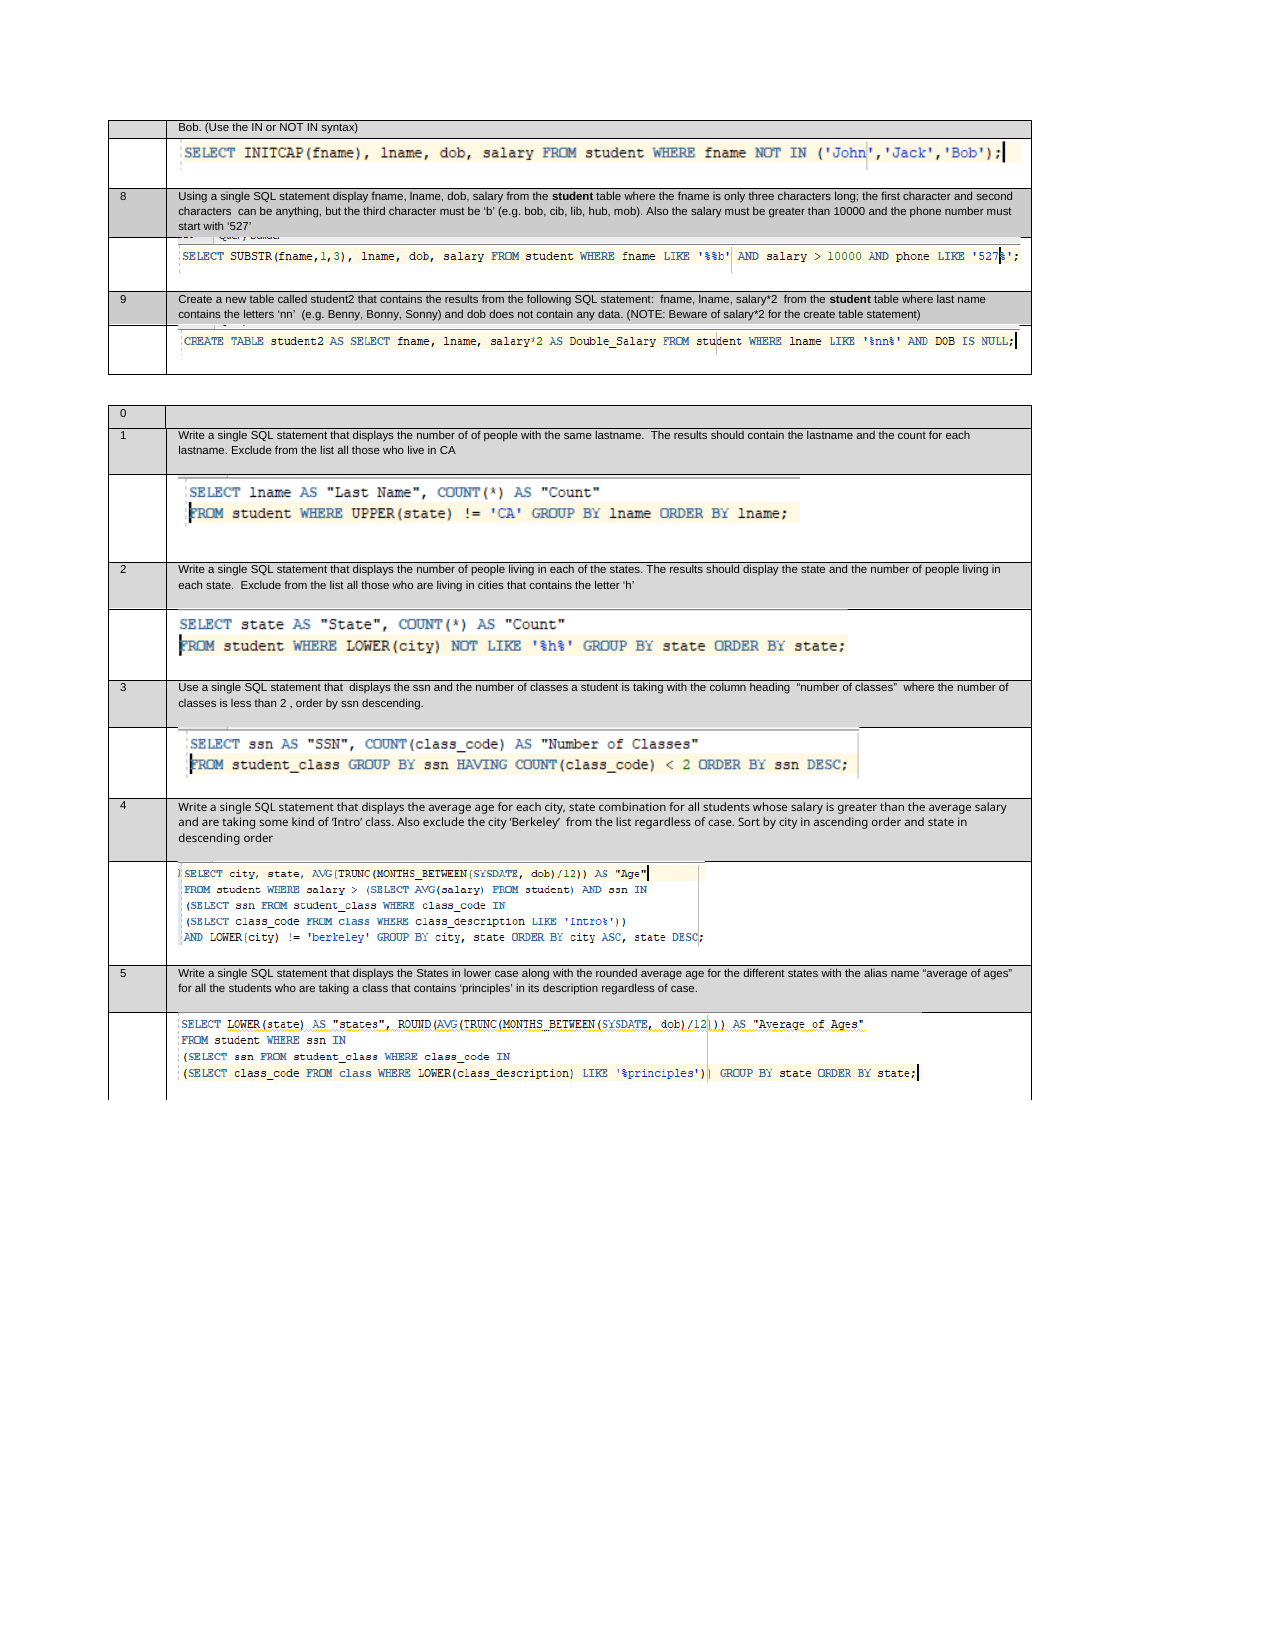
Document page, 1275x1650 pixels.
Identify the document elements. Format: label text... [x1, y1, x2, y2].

table_header [166, 406, 1031, 428]
table_cell [109, 326, 166, 374]
table_cell Using a single SQL statement display fname, lname, dob, salary from the student table where the fname is only three characters long; the first character and second characters can be anything, but the third character must be ‘b’ (e.g. bob, cib, lib, hub, mob). Also the salary must be greater than 10000 and the phone number must start with ‘527’ [167, 189, 1031, 237]
table_cell [109, 728, 166, 798]
table_cell 5 [109, 966, 166, 1012]
table_cell Write a single SQL statement that displays the States in lower case along with the rounded average age for the different states with the alias name “average of ages” for all the students who are taking a class that contains ‘principles’ in its description regardless of case. [167, 966, 1031, 1012]
table_cell 3 [109, 681, 166, 727]
table_cell Create a new table called student2 that contains the results from the following SQL statement: fname, lname, salary*2 from the student table where last name contains the letters ‘nn’ (e.g. Benny, Bonny, Sonny) and dob does not contain any data. (NOTE: Beware of salary*2 for the create table statement) [167, 292, 1031, 324]
table_cell [167, 326, 1031, 374]
table_cell [109, 1013, 166, 1100]
table_cell Write a single SQL statement that displays the number of people living in each of the states. The results should display the state and the number of people living in each state. Exclude from the list all those who are living in cities that contains the letter ‘h’ [167, 563, 1031, 608]
picture [178, 861, 706, 947]
picture [178, 139, 1021, 170]
table_cell 1 [109, 429, 166, 474]
table_cell Write a single SQL statement that displays the number of of people with the same lastname. The results should contain the lastname and the count for each lastname. Exclude from the list all those who live in CA [167, 429, 1031, 474]
table_cell [109, 475, 166, 562]
picture [178, 609, 848, 661]
table_cell 4 [109, 799, 166, 861]
table_cell [167, 1013, 1031, 1100]
table_cell [167, 728, 1031, 798]
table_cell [167, 121, 1031, 138]
table_cell 2 [109, 563, 166, 608]
table_cell [167, 862, 1031, 965]
table_cell [167, 139, 1031, 188]
table_cell [167, 238, 1031, 291]
picture [178, 325, 1020, 355]
table_header 0 [109, 406, 165, 428]
table_cell [109, 862, 166, 965]
picture [178, 1012, 922, 1082]
table_cell [167, 610, 1031, 680]
table_cell Write a single SQL statement that displays the average age for each city, state combination for all students whose salary is greater than the average salary and are taking some kind of ‘Intro’ class. Also exclude the city ‘Berkeley’ from the list regardless of case. Sort by city in ascending order and state in descending order [167, 799, 1031, 861]
table_cell [109, 139, 166, 188]
table_cell [167, 475, 1031, 562]
table_cell Use a single SQL statement that displays the ssn and the number of classes a student is taking with the column heading “number of classes” where the number of classes is less than 2 , order by ssn descending. [167, 681, 1031, 727]
table_cell [109, 238, 166, 291]
picture [178, 475, 800, 528]
picture [178, 237, 1021, 273]
picture [178, 727, 860, 779]
table_cell 8 [109, 189, 166, 237]
table_cell 7 [109, 121, 166, 138]
table_cell 9 [109, 292, 166, 324]
table_cell [109, 610, 166, 680]
